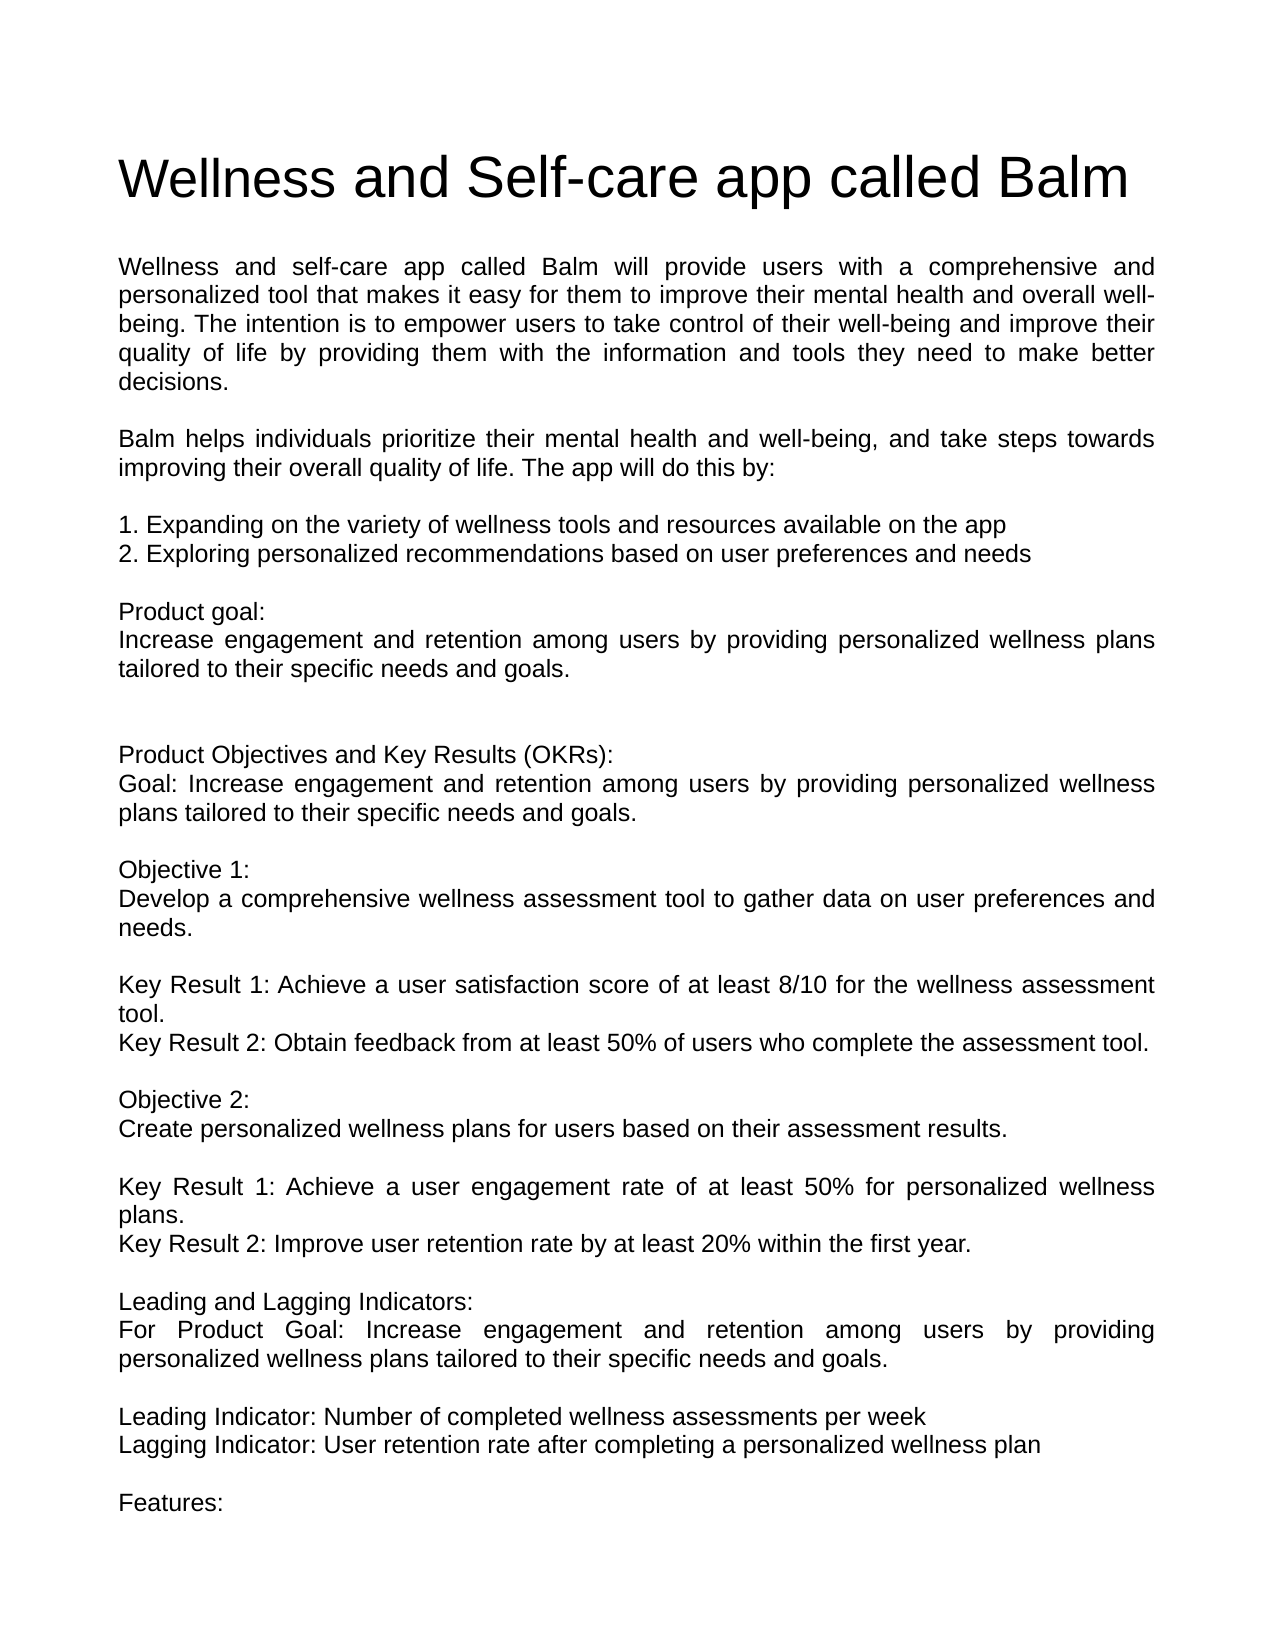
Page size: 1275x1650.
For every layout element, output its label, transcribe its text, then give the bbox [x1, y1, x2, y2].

text Wellness and self-care app called Balm will provide users with a comprehensive and personalized tool that makes it easy for them to improve their mental health and overall well-being. The intention is to empower users to take control of their well-being and improve their quality of life by providing them with the information and tools they need to make better decisions. [118, 251, 1157, 395]
text Product goal: [118, 596, 1157, 625]
title Wellness and Self-care app called Balm [118, 143, 1157, 210]
text Create personalized wellness plans for users based on their assessment results. [118, 1114, 1157, 1143]
text Key Result 1: Achieve a user engagement rate of at least 50% for personalized wellness plans. [118, 1171, 1157, 1229]
text Leading Indicator: Number of completed wellness assessments per week [118, 1401, 1157, 1430]
text Objective 1: [118, 855, 1157, 884]
text Lagging Indicator: User retention rate after completing a personalized wellness plan [118, 1430, 1157, 1459]
text Features: [118, 1488, 1157, 1516]
text Objective 2: [118, 1085, 1157, 1114]
text Product Objectives and Key Results (OKRs): [118, 740, 1157, 769]
text Increase engagement and retention among users by providing personalized wellness plans tailored to their specific needs and goals. [118, 625, 1157, 683]
text For Product Goal: Increase engagement and retention among users by providing personalized wellness plans tailored to their specific needs and goals. [118, 1315, 1157, 1373]
text Develop a comprehensive wellness assessment tool to gather data on user preferences and needs. [118, 884, 1157, 941]
text 1. Expanding on the variety of wellness tools and resources available on the app [118, 510, 1157, 539]
text Key Result 2: Obtain feedback from at least 50% of users who complete the assessment tool. [118, 1028, 1157, 1056]
text Balm helps individuals prioritize their mental health and well-being, and take steps towards improving their overall quality of life. The app will do this by: [118, 424, 1157, 481]
text Key Result 1: Achieve a user satisfaction score of at least 8/10 for the wellness assessment tool. [118, 970, 1157, 1028]
text Goal: Increase engagement and retention among users by providing personalized wellness plans tailored to their specific needs and goals. [118, 769, 1157, 826]
text 2. Exploring personalized recommendations based on user preferences and needs [118, 539, 1157, 568]
text Leading and Lagging Indicators: [118, 1286, 1157, 1315]
text Key Result 2: Improve user retention rate by at least 20% within the first year. [118, 1229, 1157, 1258]
